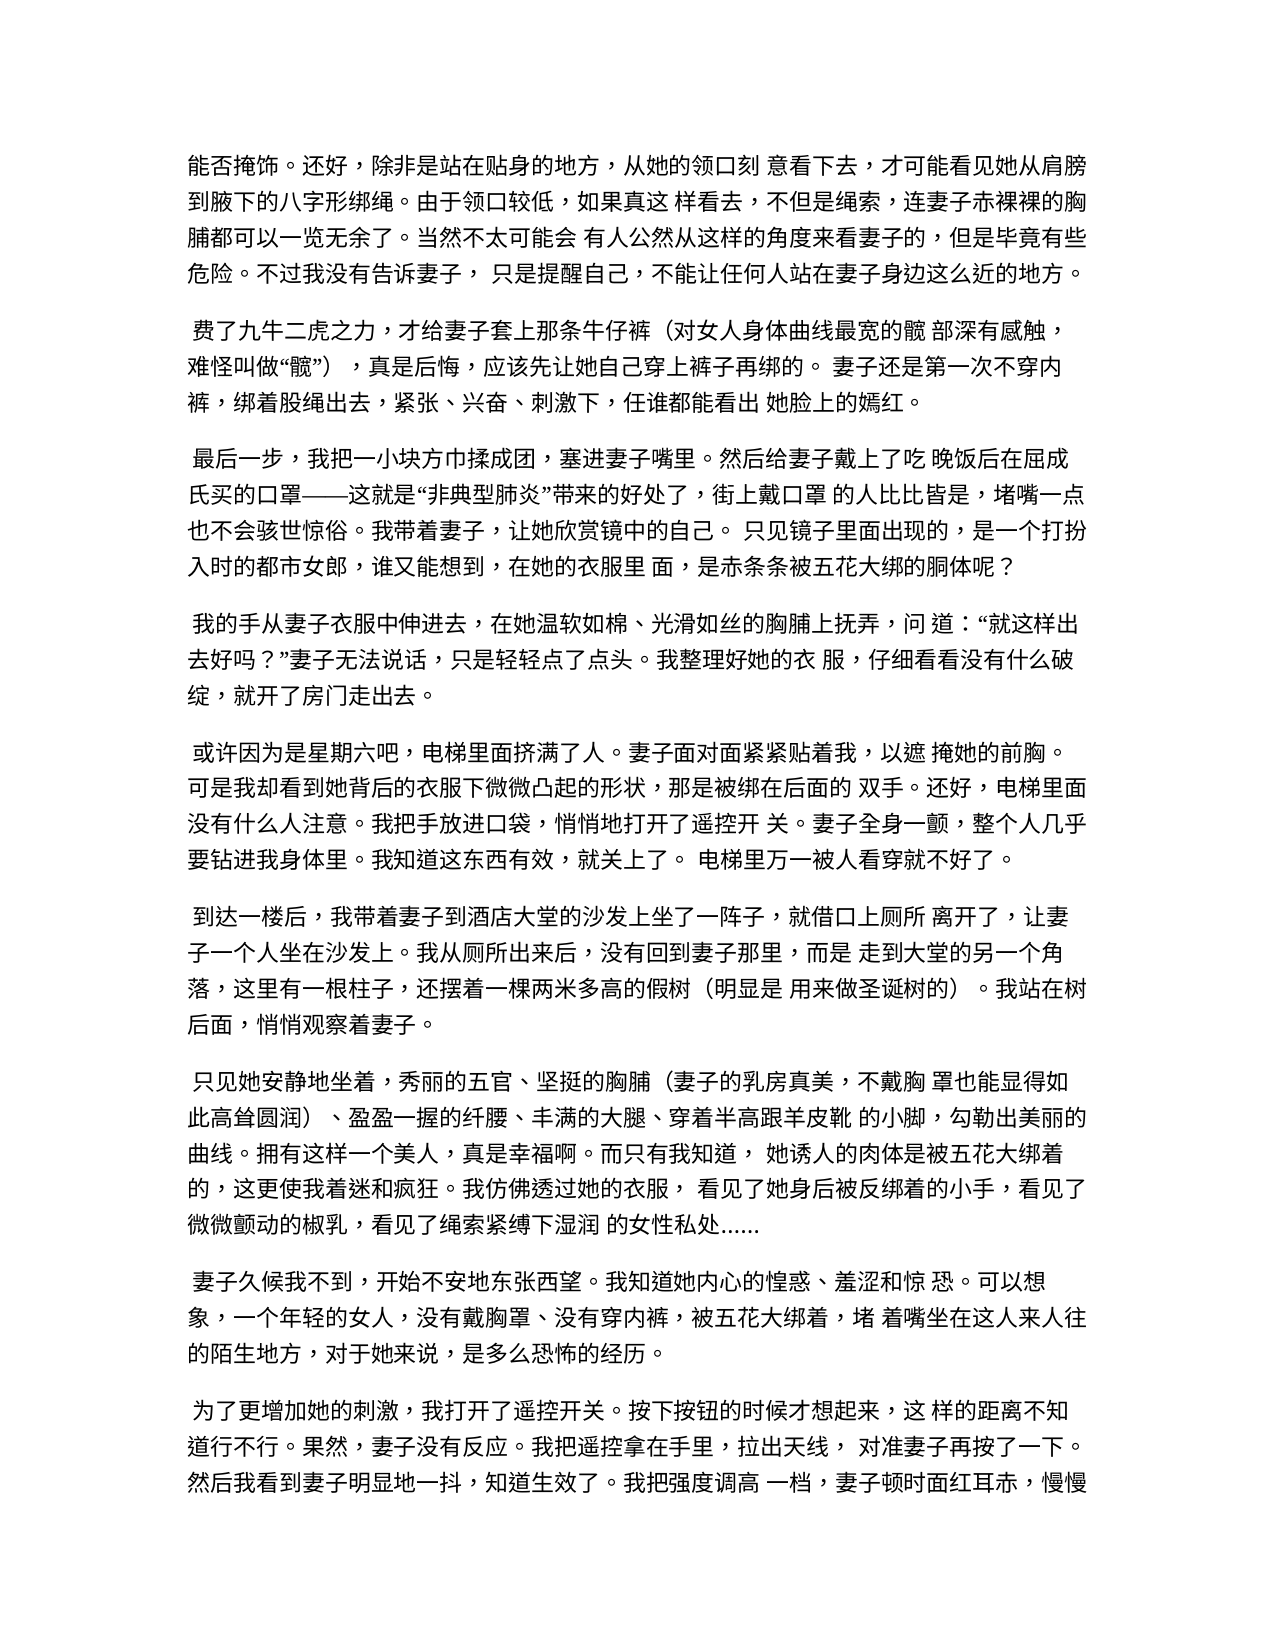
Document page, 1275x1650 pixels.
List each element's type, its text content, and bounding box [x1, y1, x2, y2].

text 最后一步，我把一小块方巾揉成团，塞进妻子嘴里。然后给妻子戴上了吃 晚饭后在屈成氏买的口罩——这就是“非典型肺炎”带来的好处了，街上戴口罩 的人比比皆是，堵嘴一点也不会骇世惊俗。我带着妻子，让她欣赏镜中的自己。 只见镜子里面出现的，是一个打扮入时的都市女郎，谁又能想到，在她的衣服里 面，是赤条条被五花大绑的胴体呢？ [187, 443, 1087, 582]
text 费了九牛二虎之力，才给妻子套上那条牛仔裤（对女人身体曲线最宽的髋 部深有感触，难怪叫做“髋”），真是后悔，应该先让她自己穿上裤子再绑的。 妻子还是第一次不穿内裤，绑着股绳出去，紧张、兴奋、刺激下，任谁都能看出 她脸上的嫣红。 [187, 314, 1087, 418]
text 或许因为是星期六吧，电梯里面挤满了人。妻子面对面紧紧贴着我，以遮 掩她的前胸。可是我却看到她背后的衣服下微微凸起的形状，那是被绑在后面的 双手。还好，电梯里面没有什么人注意。我把手放进口袋，悄悄地打开了遥控开 关。妻子全身一颤，整个人几乎要钻进我身体里。我知道这东西有效，就关上了。 电梯里万一被人看穿就不好了。 [187, 736, 1087, 876]
text 只见她安静地坐着，秀丽的五官、坚挺的胸脯（妻子的乳房真美，不戴胸 罩也能显得如此高耸圆润）、盈盈一握的纤腰、丰满的大腿、穿着半高跟羊皮靴 的小脚，勾勒出美丽的曲线。拥有这样一个美人，真是幸福啊。而只有我知道， 她诱人的肉体是被五花大绑着的，这更使我着迷和疯狂。我仿佛透过她的衣服， 看见了她身后被反绑着的小手，看见了微微颤动的椒乳，看见了绳索紧缚下湿润 的女性私处…… [187, 1066, 1087, 1241]
text 我的手从妻子衣服中伸进去，在她温软如棉、光滑如丝的胸脯上抚弄，问 道：“就这样出去好吗？”妻子无法说话，只是轻轻点了点头。我整理好她的衣 服，仔细看看没有什么破绽，就开了房门走出去。 [187, 608, 1087, 711]
text 到达一楼后，我带着妻子到酒店大堂的沙发上坐了一阵子，就借口上厕所 离开了，让妻子一个人坐在沙发上。我从厕所出来后，没有回到妻子那里，而是 走到大堂的另一个角落，这里有一根柱子，还摆着一棵两米多高的假树（明显是 用来做圣诞树的）。我站在树后面，悄悄观察着妻子。 [187, 901, 1087, 1040]
text 妻子久候我不到，开始不安地东张西望。我知道她内心的惶惑、羞涩和惊 恐。可以想象，一个年轻的女人，没有戴胸罩、没有穿内裤，被五花大绑着，堵 着嘴坐在这人来人往的陌生地方，对于她来说，是多么恐怖的经历。 [187, 1266, 1087, 1369]
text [187, 1395, 1087, 1498]
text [187, 150, 1087, 289]
